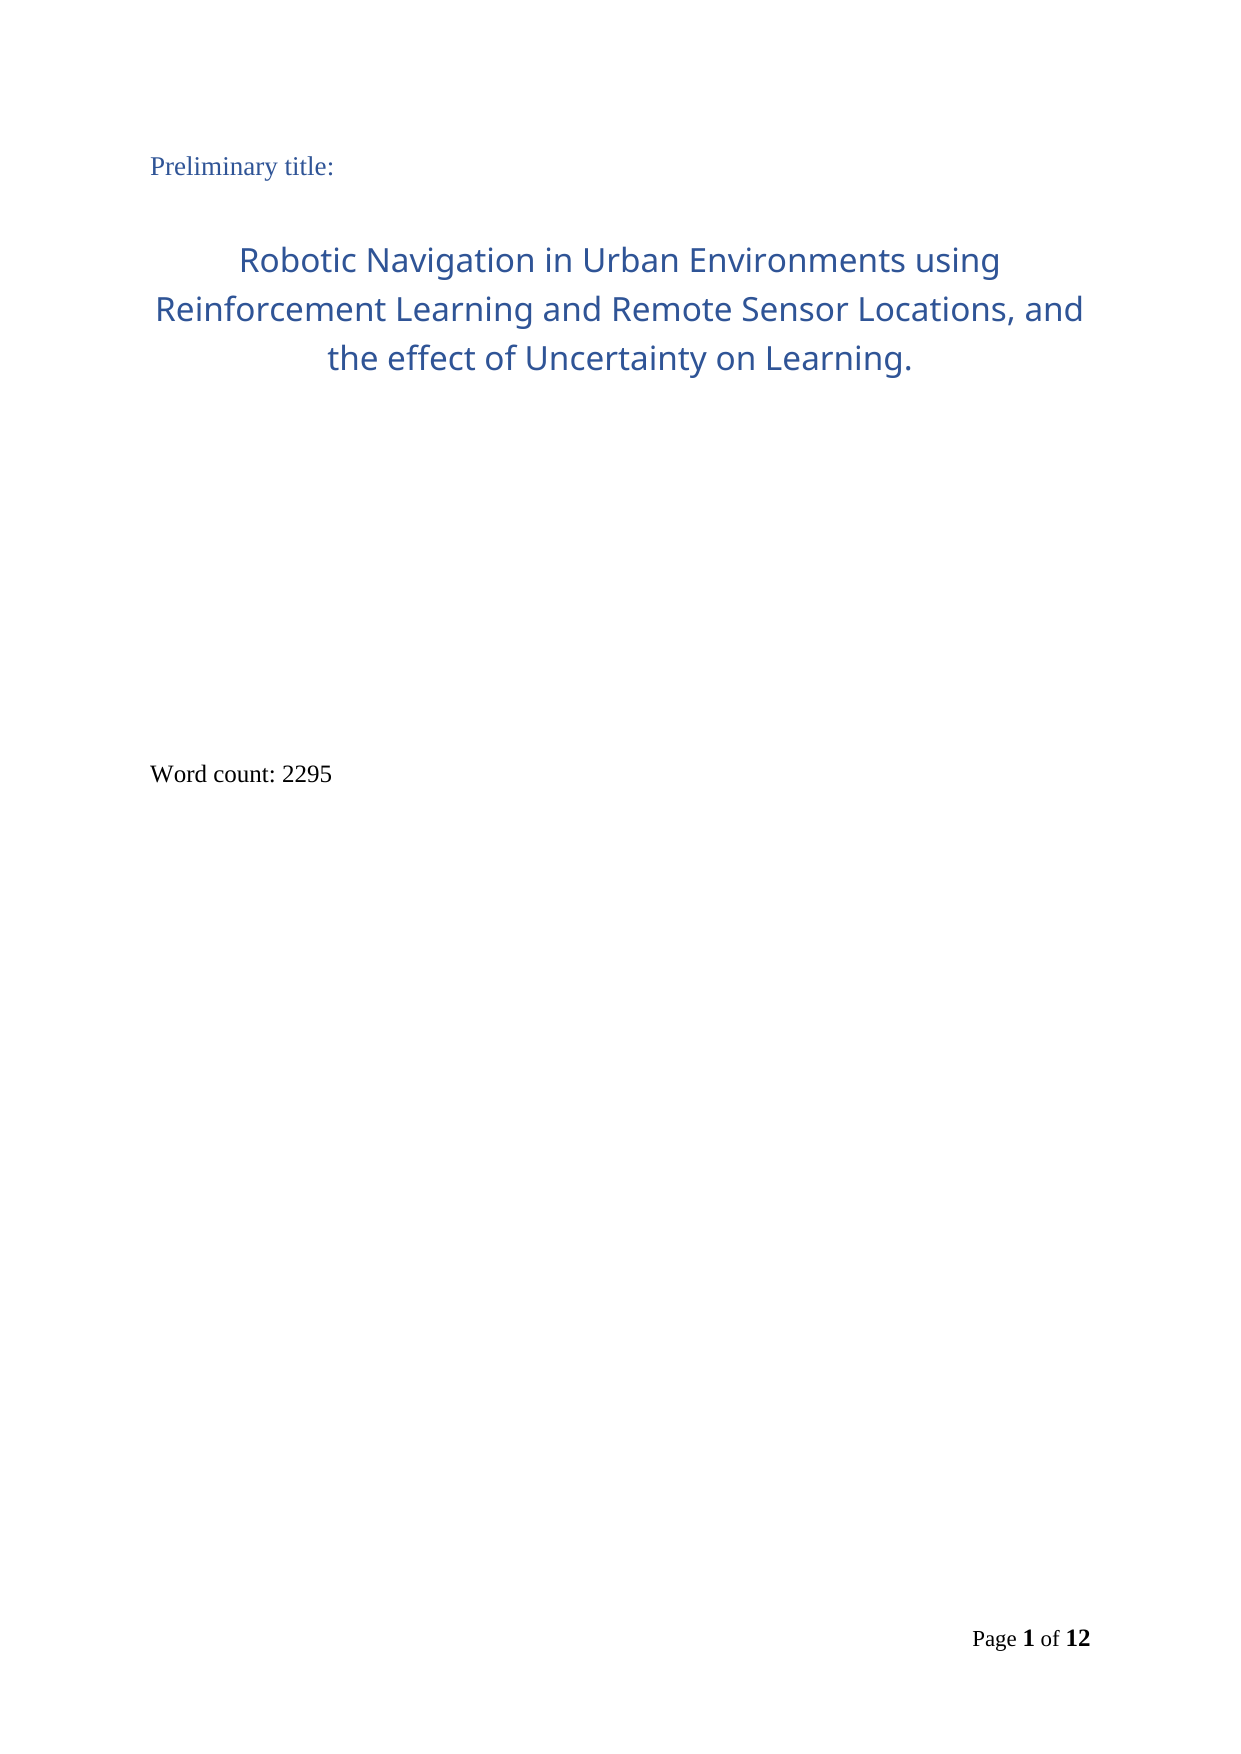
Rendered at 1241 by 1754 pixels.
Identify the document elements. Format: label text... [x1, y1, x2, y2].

text Word count: 2295 [150, 759, 1090, 788]
subtitle Robotic Navigation in Urban Environments using Reinforcement Learning and Remote Sensor Locations, and the effect of Uncertainty on Learning. [150, 237, 1090, 381]
text Preliminary title: [150, 150, 1090, 181]
